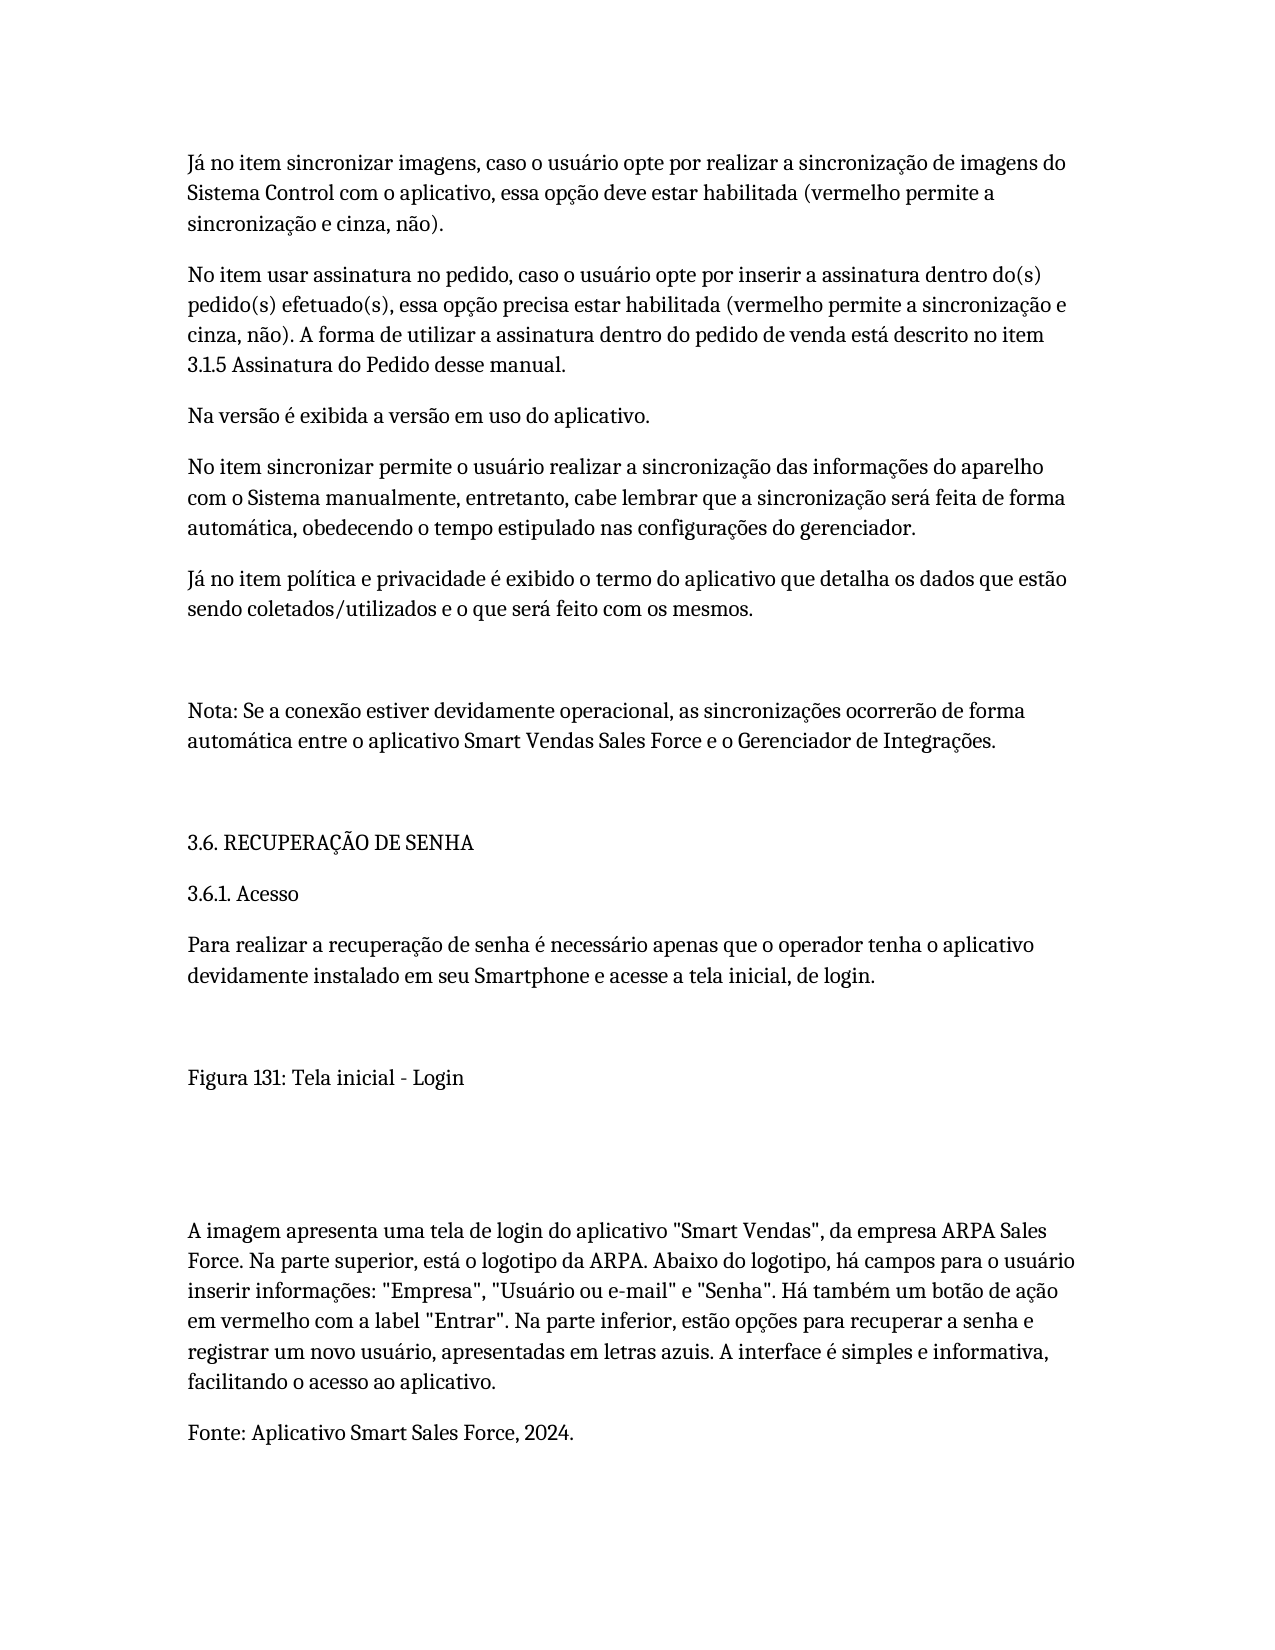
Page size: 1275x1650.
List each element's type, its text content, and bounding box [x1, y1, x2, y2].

text No item usar assinatura no pedido, caso o usuário opte por inserir a assinatura dentro do(s) pedido(s) efetuado(s), essa opção precisa estar habilitada (vermelho permite a sincronização e cinza, não). A forma de utilizar a assinatura dentro do pedido de venda está descrito no item 3.1.5 Assinatura do Pedido desse manual. [187, 261, 1087, 378]
text Na versão é exibida a versão em uso do aplicativo. [187, 403, 1087, 429]
text Nota: Se a conexão estiver devidamente operacional, as sincronizações ocorrerão de forma automática entre o aplicativo Smart Vendas Sales Force e o Gerenciador de Integrações. [187, 698, 1087, 754]
text Figura 131: Tela inicial - Login [187, 1064, 1087, 1091]
text No item sincronizar permite o usuário realizar a sincronização das informações do aparelho com o Sistema manualmente, entretanto, cabe lembrar que a sincronização será feita de forma automática, obedecendo o tempo estipulado nas configurações do gerenciador. [187, 454, 1087, 541]
text Fonte: Aplicativo Smart Sales Force, 2024. [187, 1420, 1087, 1446]
text Já no item política e privacidade é exibido o termo do aplicativo que detalha os dados que estão sendo coletados/utilizados e o que será feito com os mesmos. [187, 566, 1087, 622]
text 3.6. RECUPERAÇÃO DE SENHA [187, 830, 1087, 857]
text Já no item sincronizar imagens, caso o usuário opte por realizar a sincronização de imagens do Sistema Control com o aplicativo, essa opção deve estar habilitada (vermelho permite a sincronização e cinza, não). [187, 150, 1087, 237]
text Para realizar a recuperação de senha é necessário apenas que o operador tenha o aplicativo devidamente instalado em seu Smartphone e acesse a tela inicial, de login. [187, 932, 1087, 989]
text A imagem apresenta uma tela de login do aplicativo "Smart Vendas", da empresa ARPA Sales Force. Na parte superior, está o logotipo da ARPA. Abaixo do logotipo, há campos para o usuário inserir informações: "Empresa", "Usuário ou e-mail" e "Senha". Há também um botão de ação em vermelho com a label "Entrar". Na parte inferior, estão opções para recuperar a senha e registrar um novo usuário, apresentadas em letras azuis. A interface é simples e informativa, facilitando o acesso ao aplicativo. [187, 1218, 1087, 1395]
text 3.6.1. Acesso [187, 881, 1087, 908]
